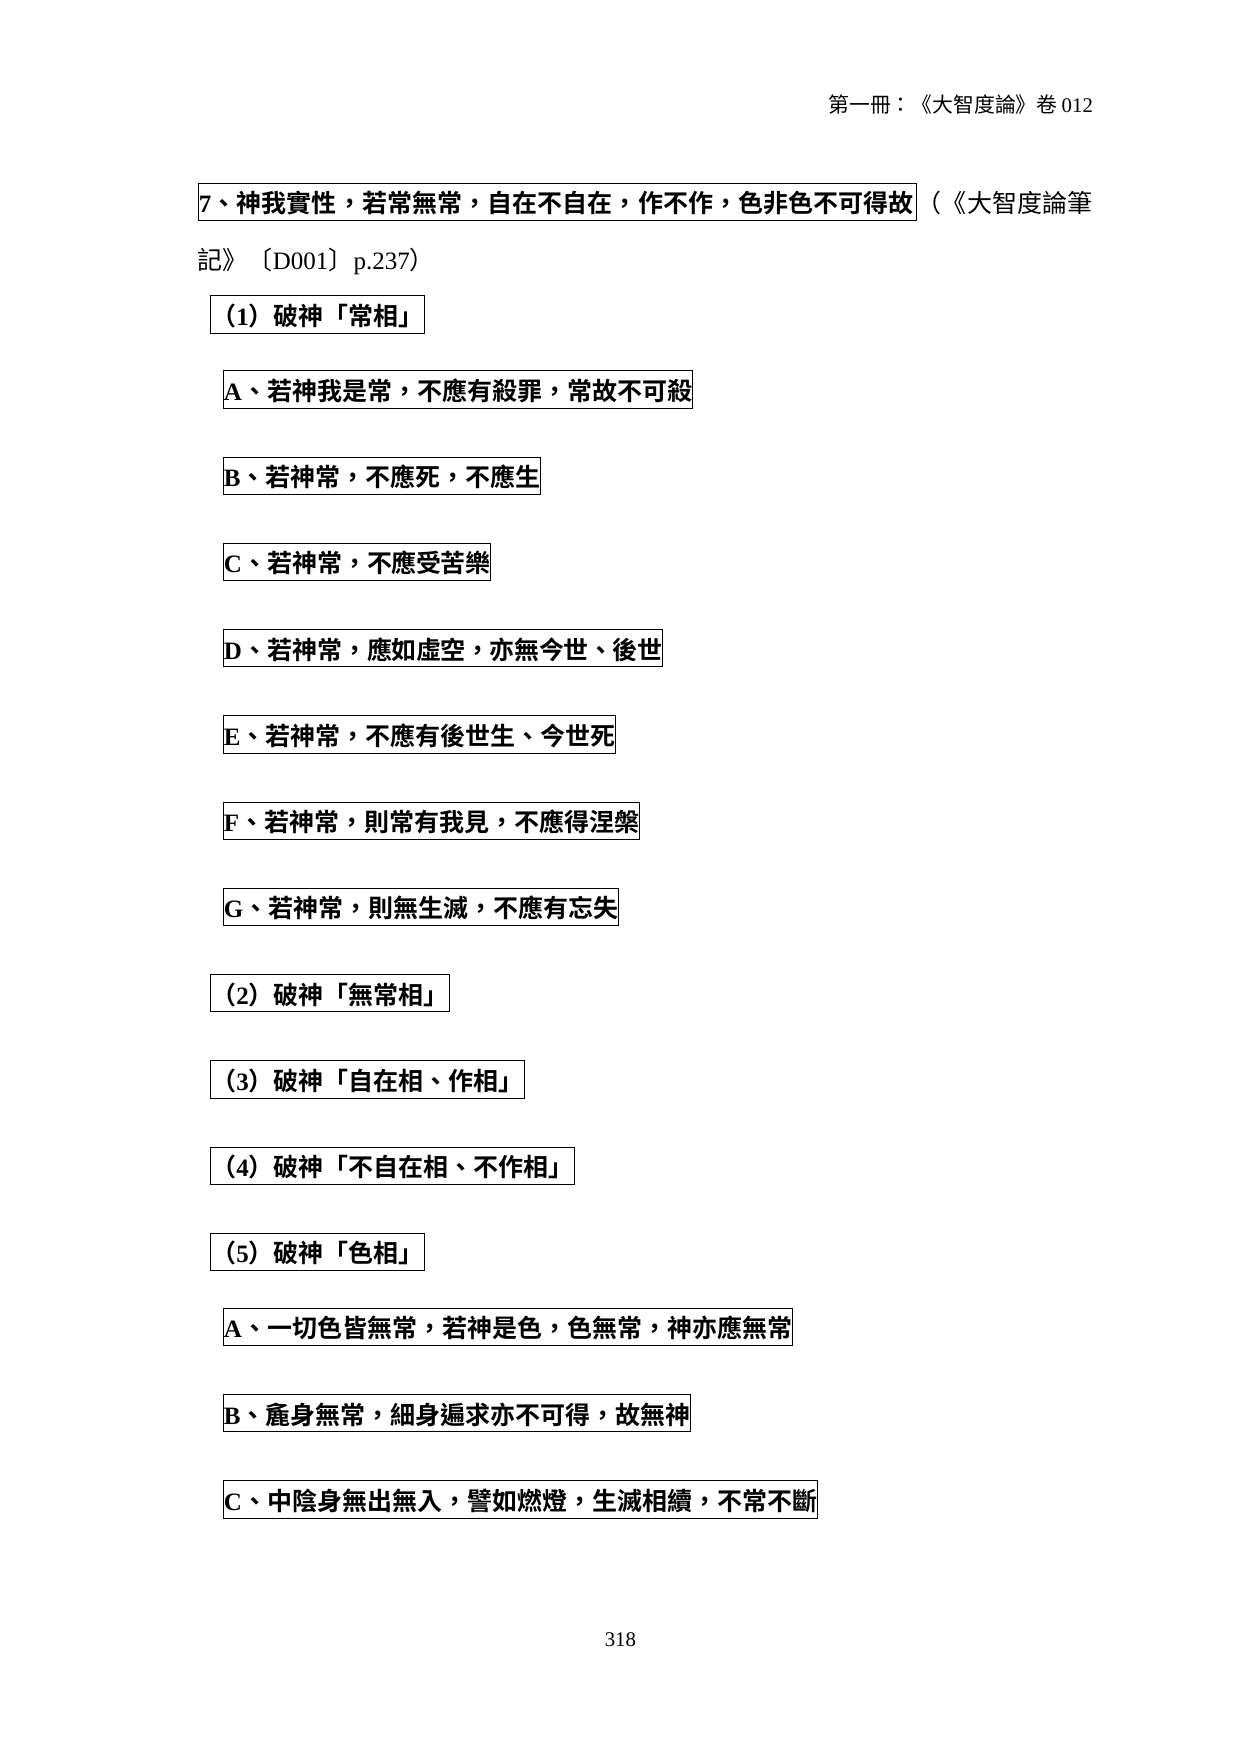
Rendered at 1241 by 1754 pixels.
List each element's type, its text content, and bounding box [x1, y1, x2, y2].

text E、若神常，不應有後世生、今世死 [223, 697, 1092, 772]
text C、中陰身無出無入，譬如燃燈，生滅相續，不常不斷 [223, 1462, 1092, 1537]
text G、若神常，則無生滅，不應有忘失 [223, 869, 1092, 944]
text （2）破神「無常相」 [210, 956, 1092, 1031]
text （5）破神「色相」 [210, 1214, 1092, 1289]
text C、若神常，不應受苦樂 [223, 524, 1092, 599]
text （1）破神「常相」 [210, 277, 1092, 352]
text B、麁身無常，細身遍求亦不可得，故無神 [223, 1376, 1092, 1451]
text A、若神我是常，不應有殺罪，常故不可殺 [223, 352, 1092, 427]
text （4）破神「不自在相、不作相」 [210, 1128, 1092, 1203]
text 7、神我實性，若常無常，自在不自在，作不作，色非色不可得故（《大智度論筆記》〔D001〕p.237） [198, 164, 1092, 277]
text F、若神常，則常有我見，不應得涅槃 [223, 783, 1092, 858]
text （3）破神「自在相、作相」 [210, 1042, 1092, 1117]
text B、若神常，不應死，不應生 [223, 438, 1092, 513]
text D、若神常，應如虛空，亦無今世、後世 [223, 611, 1092, 686]
text A、一切色皆無常，若神是色，色無常，神亦應無常 [223, 1289, 1092, 1364]
